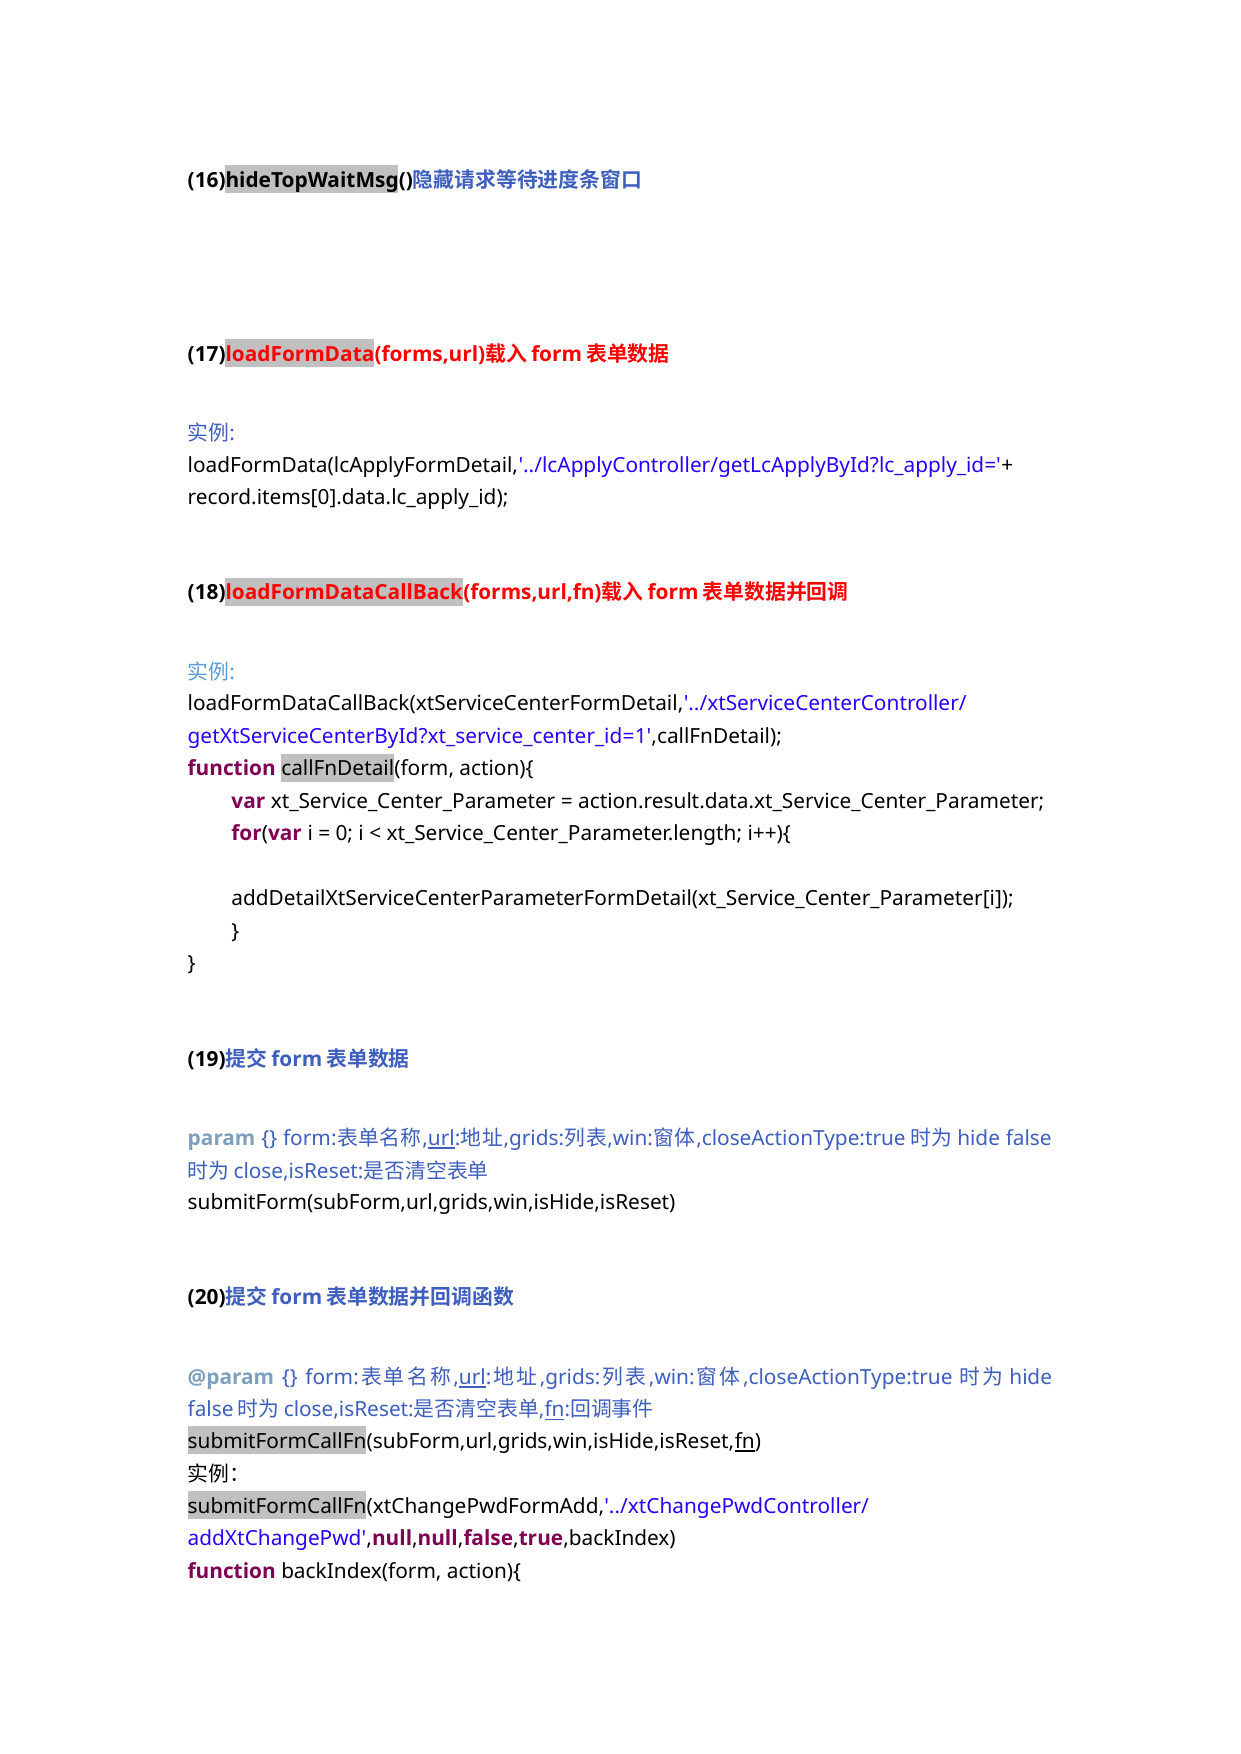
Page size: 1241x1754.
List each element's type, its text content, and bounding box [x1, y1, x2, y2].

text addDetailXtServiceCenterParameterFormDetail(xt_Service_Center_Parameter[i]); [187, 849, 1053, 914]
text 实例: [187, 654, 1053, 687]
subtitle (20)提交form表单数据并回调函数 [187, 1279, 1053, 1312]
text for(var i = 0; i < xt_Service_Center_Parameter.length; i++){ [187, 817, 1053, 849]
text submitFormCallFn(subForm,url,grids,win,isHide,isReset,fn) [187, 1424, 1053, 1457]
text loadFormData(lcApplyFormDetail,'../lcApplyController/getLcApplyById?lc_apply_id='+ record.items[0].data.lc_apply_id); [187, 448, 1053, 513]
text } [187, 947, 1053, 979]
subtitle (18)loadFormDataCallBack(forms,url,fn)载入form表单数据并回调 [187, 574, 1053, 607]
subtitle (16)hideTopWaitMsg()隐藏请求等待进度条窗口 [187, 162, 1053, 194]
text loadFormDataCallBack(xtServiceCenterFormDetail,'../xtServiceCenterController/getXtServiceCenterById?xt_service_center_id=1',callFnDetail); [187, 687, 1053, 752]
text param {} form:表单名称,url:地址,grids:列表,win:窗体,closeActionType:true时为hide false时为close,isReset:是否清空表单 [187, 1120, 1053, 1185]
text } [187, 914, 1053, 947]
text function callFnDetail(form, action){ [187, 752, 1053, 784]
text 实例： [187, 1457, 1053, 1489]
text submitForm(subForm,url,grids,win,isHide,isReset) [187, 1185, 1053, 1218]
text 实例: [187, 415, 1053, 448]
list @param {} form:表单名称,url:地址,grids:列表,win:窗体,closeActionType:true时为hide false时为close,isReset:是否清空表单,fn:回调事件 [187, 1359, 1053, 1424]
text submitFormCallFn(xtChangePwdFormAdd,'../xtChangePwdController/addXtChangePwd',null,null,false,true,backIndex) [187, 1489, 1053, 1554]
text var xt_Service_Center_Parameter = action.result.data.xt_Service_Center_Parameter; [187, 784, 1053, 817]
subtitle (17)loadFormData(forms,url)载入form表单数据 [187, 336, 1053, 368]
text function backIndex(form, action){ [187, 1554, 1053, 1587]
subtitle (19)提交form表单数据 [187, 1041, 1053, 1073]
